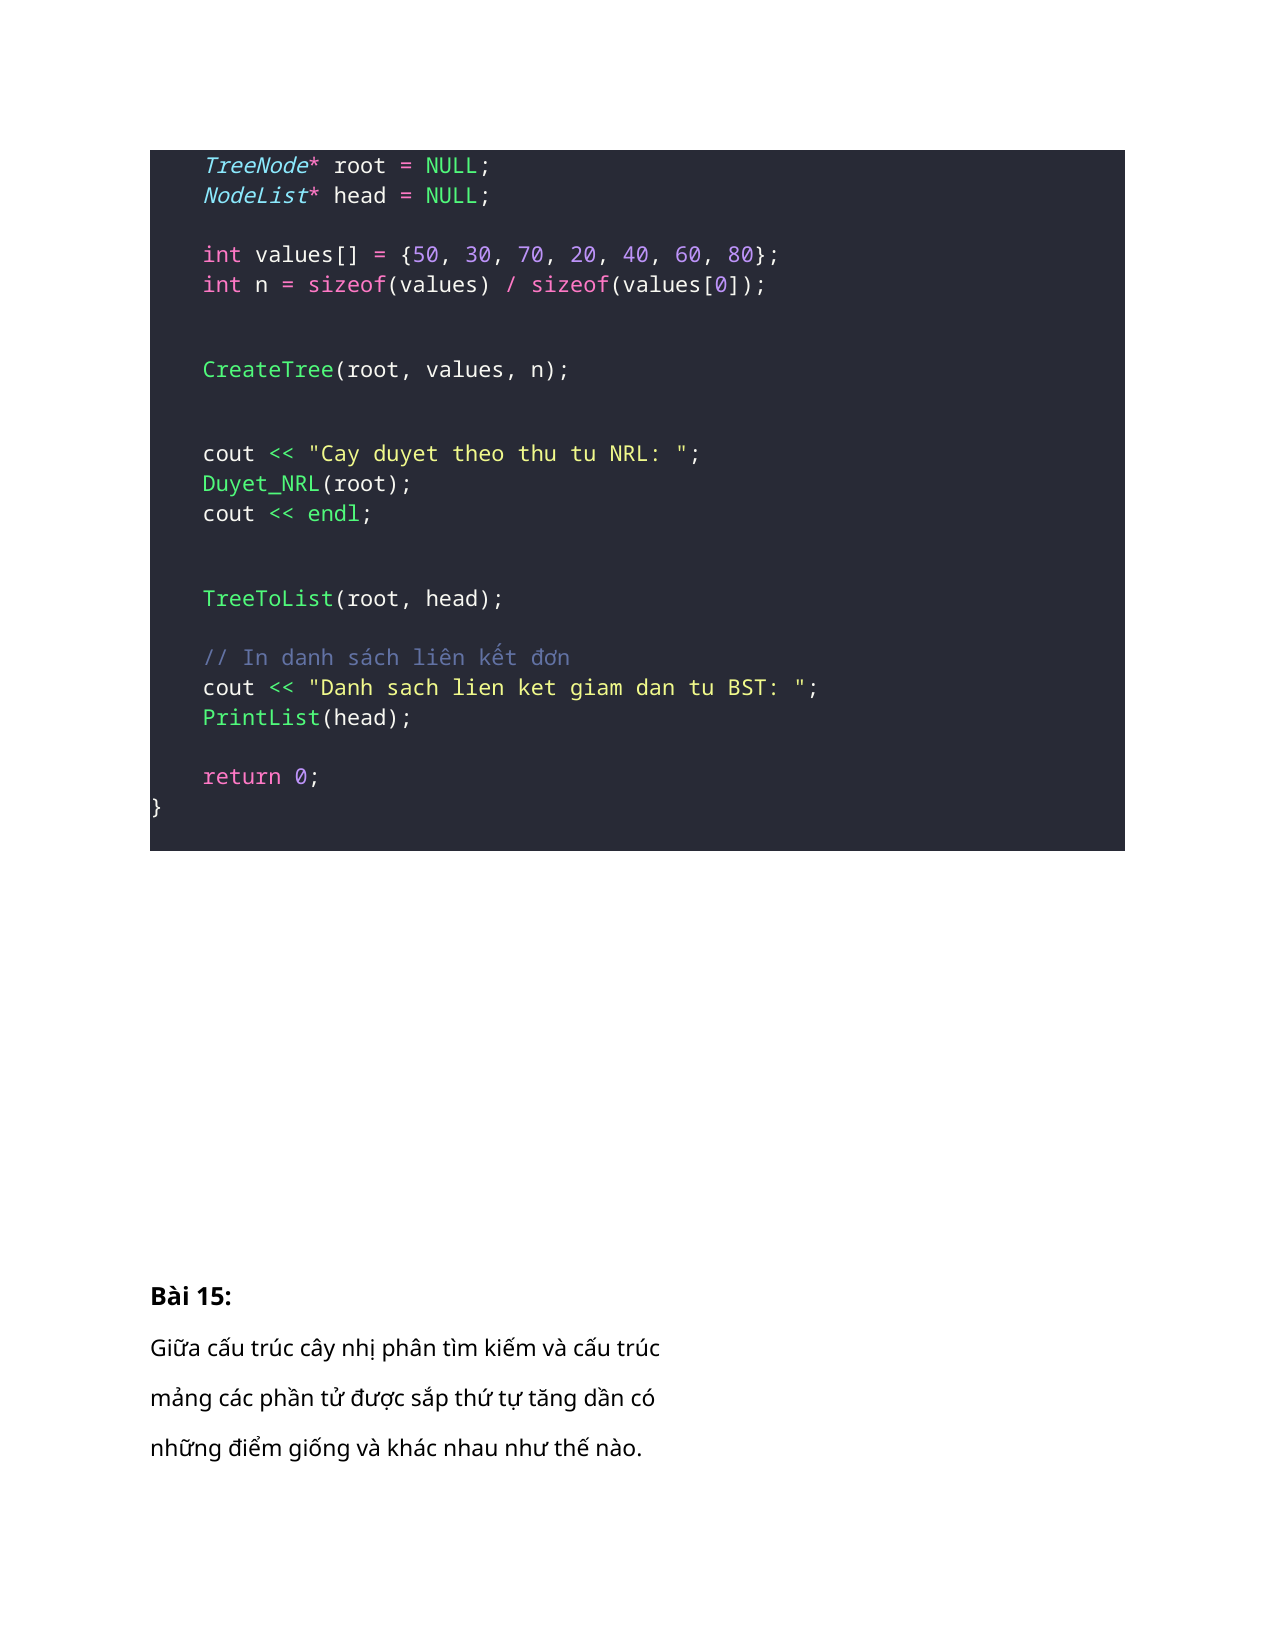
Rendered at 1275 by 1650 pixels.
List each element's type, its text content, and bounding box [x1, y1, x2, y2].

text PrintList(head); [150, 702, 1125, 731]
text mảng các phần tử được sắp thứ tự tăng dần có [150, 1382, 1125, 1413]
text Bài 15: [150, 1278, 1125, 1312]
text Giữa cấu trúc cây nhị phân tìm kiếm và cấu trúc [150, 1332, 1125, 1363]
text cout << "Cay duyet theo thu tu NRL: "; [150, 438, 1125, 468]
text } [150, 791, 1125, 821]
text cout << "Danh sach lien ket giam dan tu BST: "; [150, 672, 1125, 702]
text int values[] = {50, 30, 70, 20, 40, 60, 80}; [150, 239, 1125, 269]
text cout << endl; [150, 498, 1125, 528]
text Duyet_NRL(root); [150, 468, 1125, 498]
text return 0; [150, 761, 1125, 791]
text int n = sizeof(values) / sizeof(values[0]); [150, 269, 1125, 299]
text TreeNode* root = NULL; [150, 150, 1125, 180]
text những điểm giống và khác nhau như thế nào. [150, 1432, 1125, 1464]
text CreateTree(root, values, n); [150, 354, 1125, 383]
text TreeToList(root, head); [150, 582, 1125, 612]
text // In danh sách liên kết đơn [150, 642, 1125, 672]
text NodeList* head = NULL; [150, 180, 1125, 209]
